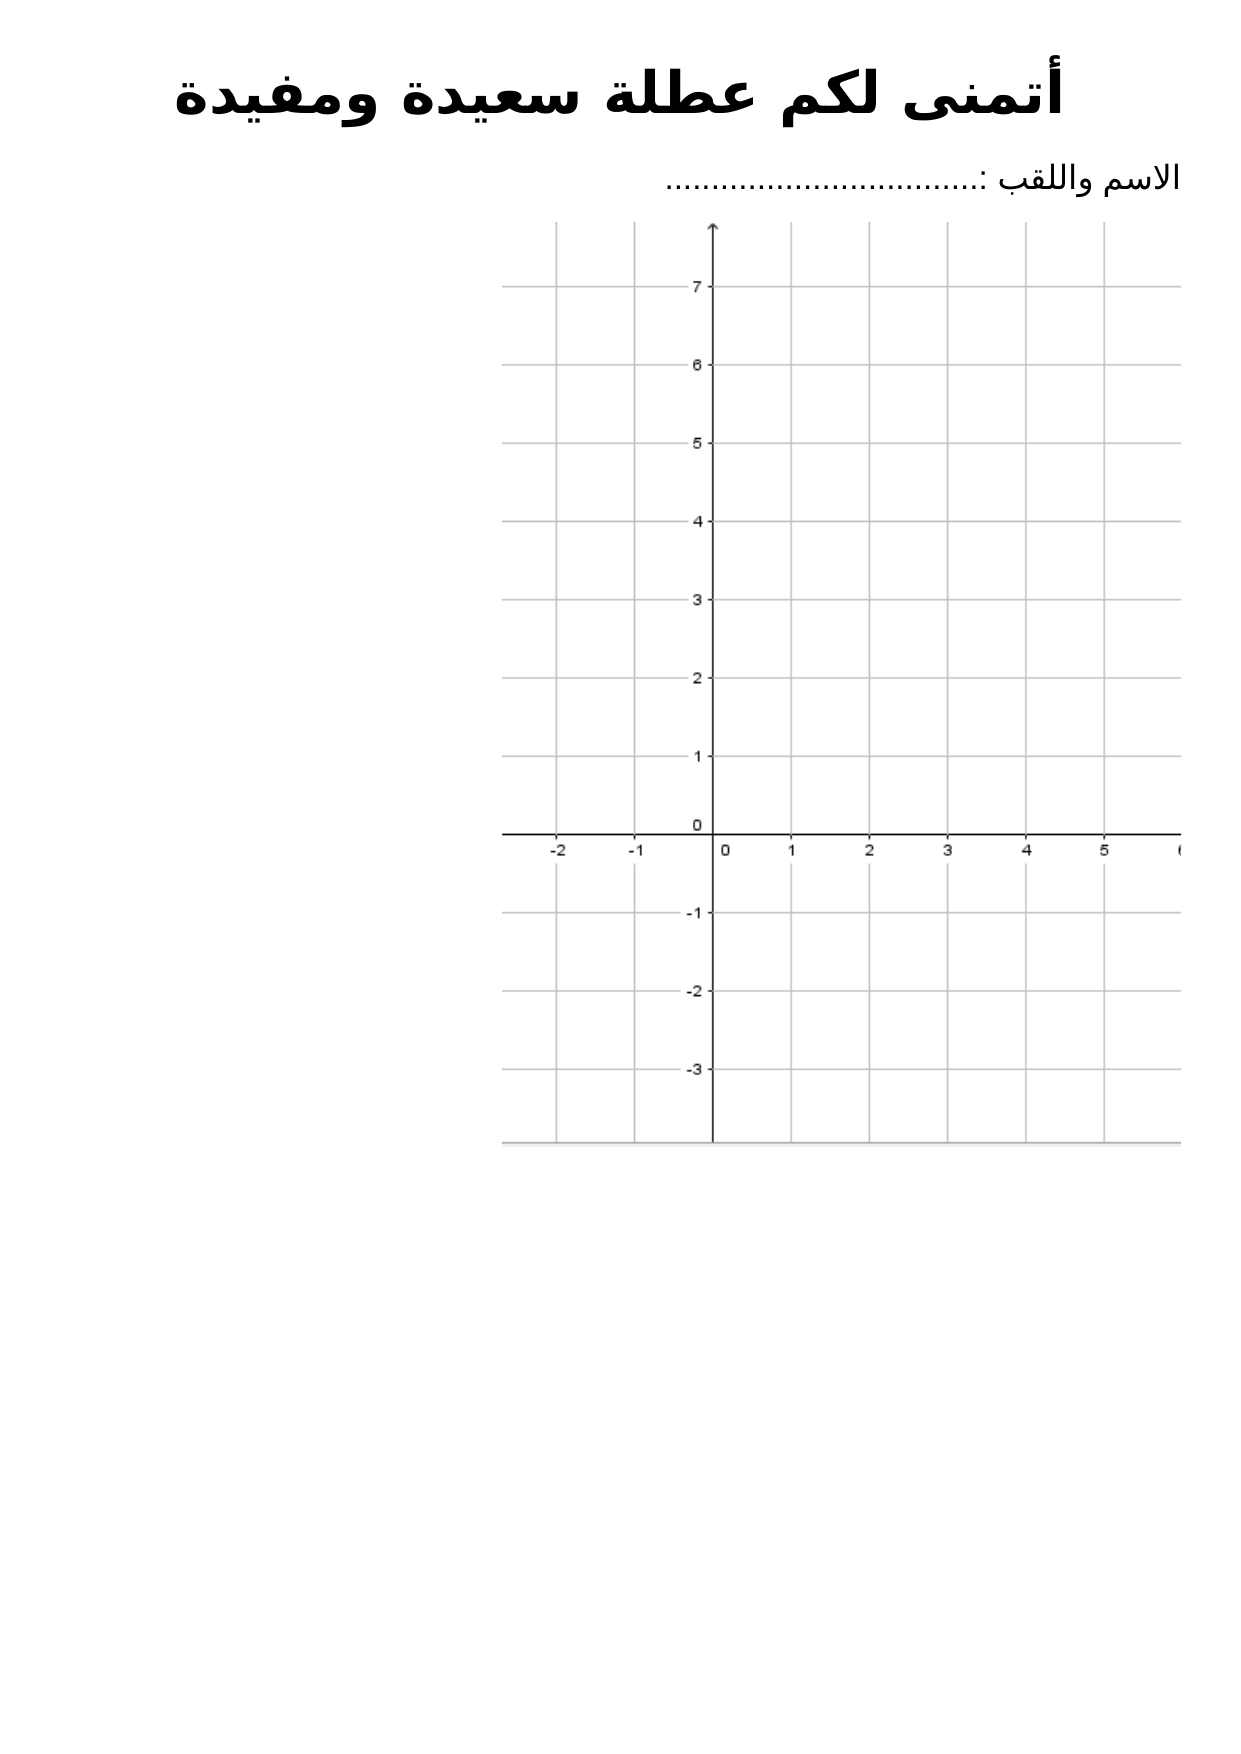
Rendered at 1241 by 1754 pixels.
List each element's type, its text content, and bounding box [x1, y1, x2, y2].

text الاسم واللقب :.................................. [59, 158, 1181, 196]
text أتمنى لكم عطلة سعيدة ومفيدة [59, 59, 1181, 127]
picture [501, 222, 1182, 1147]
